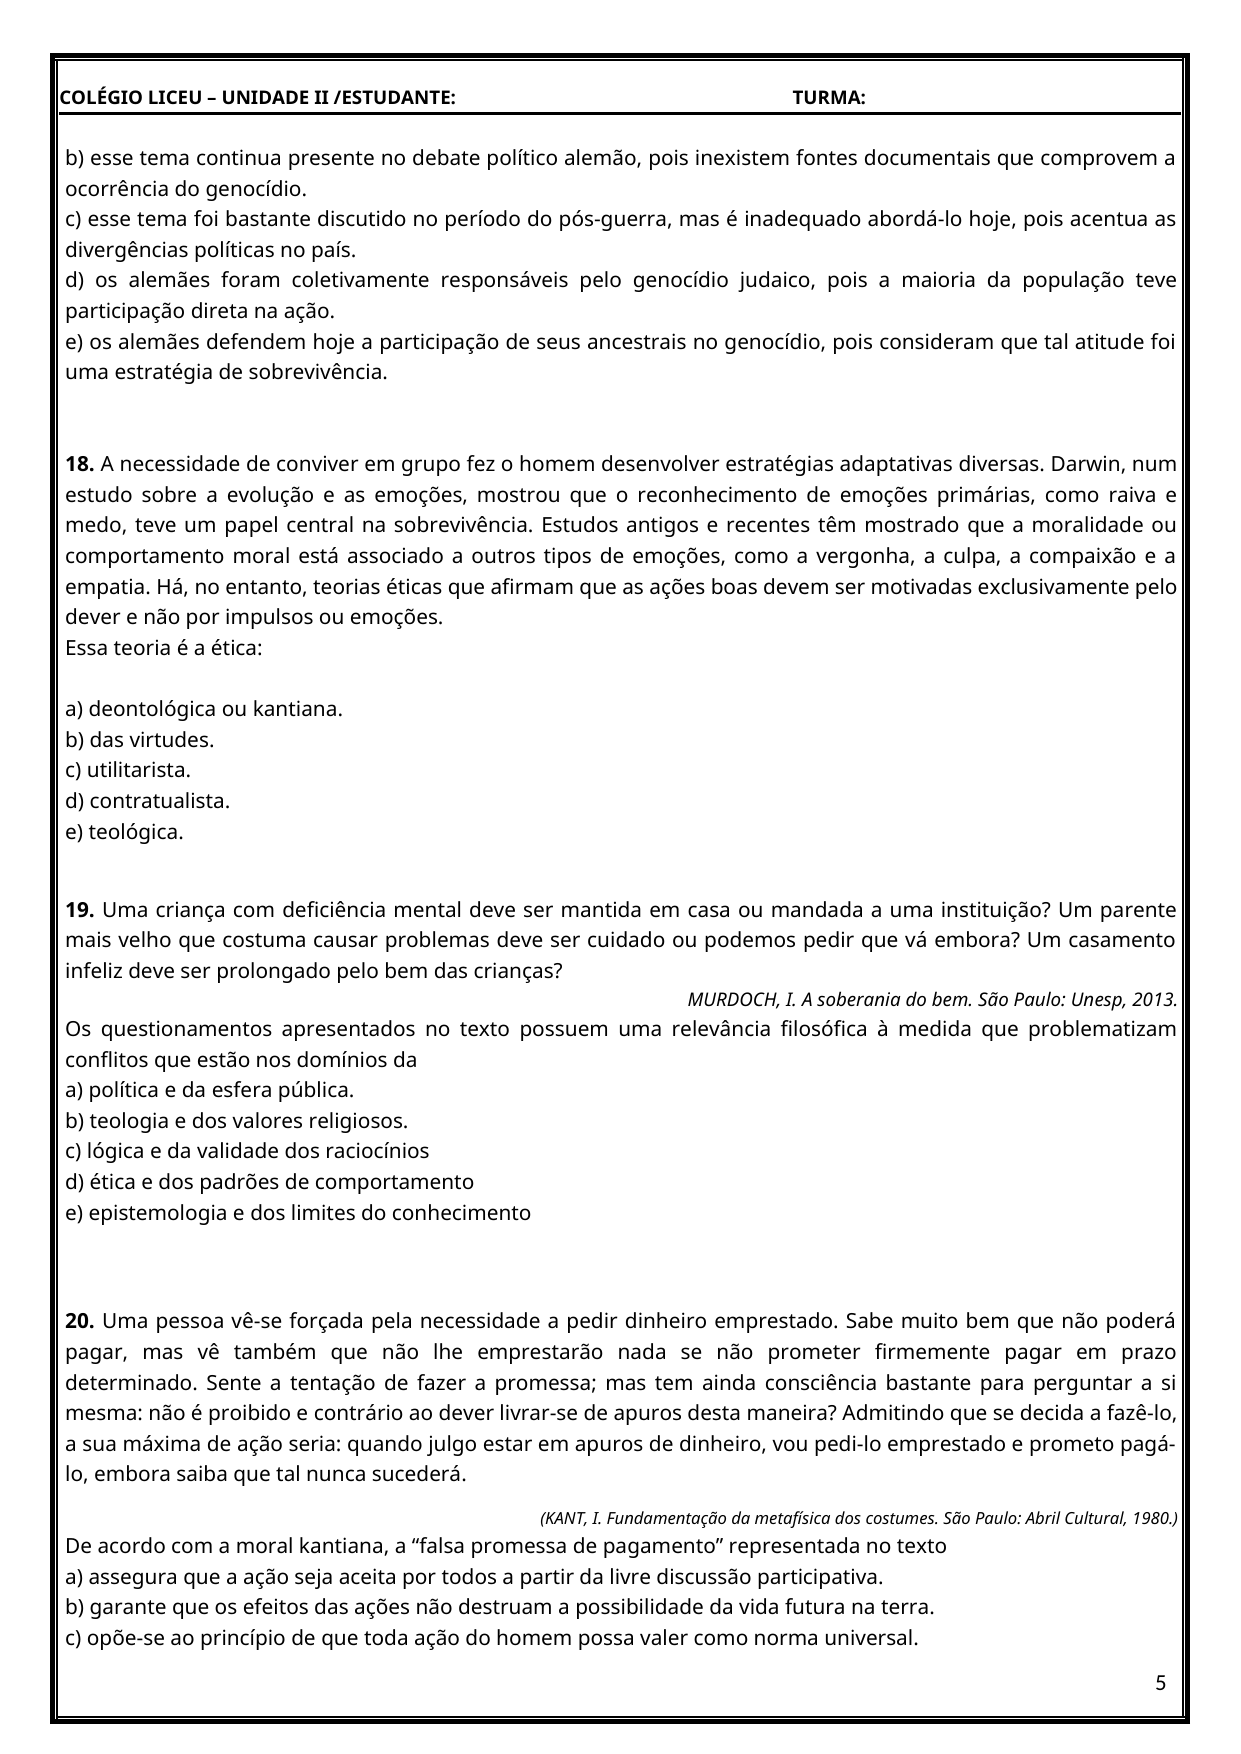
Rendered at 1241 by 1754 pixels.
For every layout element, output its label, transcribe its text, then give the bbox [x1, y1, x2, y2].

text b) teologia e dos valores religiosos. [65, 1106, 1178, 1134]
text Essa teoria é a ética: [65, 633, 1178, 661]
text e) teológica. [65, 817, 1178, 845]
text e) os alemães defendem hoje a participação de seus ancestrais no genocídio, pois consideram que tal atitude foi uma estratégia de sobrevivência. [65, 327, 1178, 386]
text 19. Uma criança com deficiência mental deve ser mantida em casa ou mandada a uma instituição? Um parente mais velho que costuma causar problemas deve ser cuidado ou podemos pedir que vá embora? Um casamento infeliz deve ser prolongado pelo bem das crianças? [65, 895, 1178, 984]
text b) das virtudes. [65, 725, 1178, 753]
text c) utilitarista. [65, 756, 1178, 784]
text 18. A necessidade de conviver em grupo fez o homem desenvolver estratégias adaptativas diversas. Darwin, num estudo sobre a evolução e as emoções, mostrou que o reconhecimento de emoções primárias, como raiva e medo, teve um papel central na sobrevivência. Estudos antigos e recentes têm mostrado que a moralidade ou comportamento moral está associado a outros tipos de emoções, como a vergonha, a culpa, a compaixão e a empatia. Há, no entanto, teorias éticas que afirmam que as ações boas devem ser motivadas exclusivamente pelo dever e não por impulsos ou emoções. [65, 449, 1178, 631]
text c) lógica e da validade dos raciocínios [65, 1137, 1178, 1165]
text b) esse tema continua presente no debate político alemão, pois inexistem fontes documentais que comprovem a ocorrência do genocídio. [65, 143, 1178, 202]
text e) epistemologia e dos limites do conhecimento [65, 1198, 1178, 1226]
text c) esse tema foi bastante discutido no período do pós-guerra, mas é inadequado abordá-lo hoje, pois acentua as divergências políticas no país. [65, 204, 1178, 263]
text De acordo com a moral kantiana, a “falsa promessa de pagamento” representada no texto [65, 1531, 1178, 1560]
text d) os alemães foram coletivamente responsáveis pelo genocídio judaico, pois a maioria da população teve participação direta na ação. [65, 266, 1178, 324]
text 20. Uma pessoa vê-se forçada pela necessidade a pedir dinheiro emprestado. Sabe muito bem que não poderá pagar, mas vê também que não lhe emprestarão nada se não prometer firmemente pagar em prazo determinado. Sente a tentação de fazer a promessa; mas tem ainda consciência bastante para perguntar a si mesma: não é proibido e contrário ao dever livrar-se de apuros desta maneira? Admitindo que se decida a fazê-lo, a sua máxima de ação seria: quando julgo estar em apuros de dinheiro, vou pedi-lo emprestado e prometo pagá-lo, embora saiba que tal nunca sucederá. [65, 1306, 1178, 1488]
text a) deontológica ou kantiana. [65, 694, 1178, 723]
text MURDOCH, I. A soberania do bem. São Paulo: Unesp, 2013. [65, 987, 1178, 1012]
text (KANT, I. Fundamentação da metafísica dos costumes. São Paulo: Abril Cultural, 1980.) [65, 1507, 1178, 1529]
text d) ética e dos padrões de comportamento [65, 1167, 1178, 1196]
text Os questionamentos apresentados no texto possuem uma relevância filosófica à medida que problematizam conflitos que estão nos domínios da [65, 1014, 1178, 1073]
text a) política e da esfera pública. [65, 1075, 1178, 1104]
text b) garante que os efeitos das ações não destruam a possibilidade da vida futura na terra. [65, 1592, 1178, 1621]
text c) opõe-se ao princípio de que toda ação do homem possa valer como norma universal. [65, 1623, 1178, 1652]
text a) assegura que a ação seja aceita por todos a partir da livre discussão participativa. [65, 1562, 1178, 1590]
text d) contratualista. [65, 786, 1178, 814]
